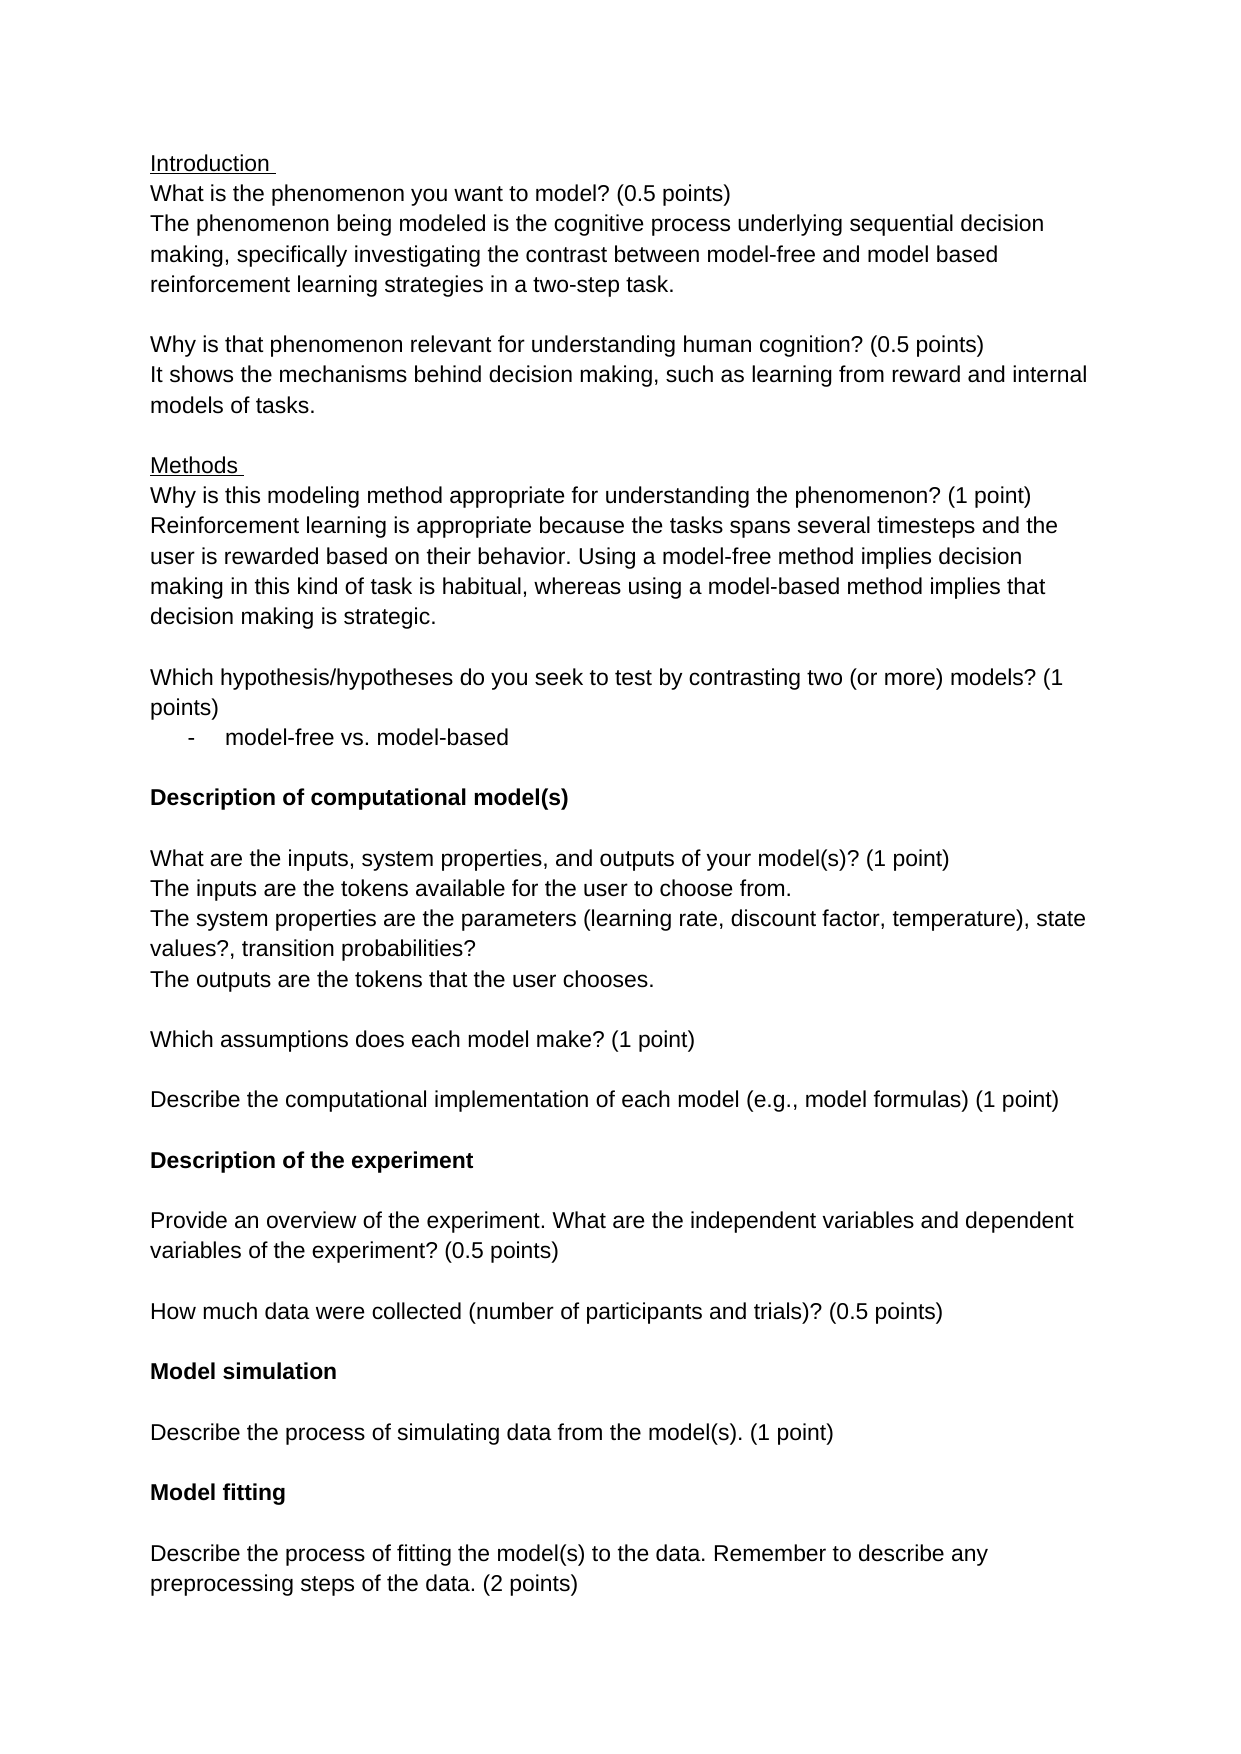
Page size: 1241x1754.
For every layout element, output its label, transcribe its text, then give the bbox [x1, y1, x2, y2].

text How much data were collected (number of participants and trials)? (0.5 points) [150, 1298, 1090, 1324]
text The phenomenon being modeled is the cognitive process underlying sequential decision making, specifically investigating the contrast between model-free and model based reinforcement learning strategies in a two-step task. [150, 210, 1090, 297]
text What is the phenomenon you want to model? (0.5 points) [150, 180, 1090, 207]
text Describe the process of fitting the model(s) to the data. Remember to describe any preprocessing steps of the data. (2 points) [150, 1539, 1090, 1596]
text Why is this modeling method appropriate for understanding the phenomenon? (1 point) [150, 482, 1090, 509]
text Model simulation [150, 1358, 1090, 1385]
text It shows the mechanisms behind decision making, such as learning from reward and internal models of tasks. [150, 361, 1090, 418]
text Which hypothesis/hypotheses do you seek to test by contrasting two (or more) models? (1 points) [150, 663, 1090, 720]
text Introduction [150, 150, 1090, 176]
text Provide an overview of the experiment. What are the independent variables and dependent variables of the experiment? (0.5 points) [150, 1207, 1090, 1264]
text Describe the computational implementation of each model (e.g., model formulas) (1 point) [150, 1086, 1090, 1113]
text Methods [150, 452, 1090, 478]
text Description of computational model(s) [150, 784, 1090, 811]
text The outputs are the tokens that the user chooses. [150, 966, 1090, 992]
text Which assumptions does each model make? (1 point) [150, 1026, 1090, 1052]
text The system properties are the parameters (learning rate, discount factor, temperature), state values?, transition probabilities? [150, 905, 1090, 962]
text Description of the experiment [150, 1147, 1090, 1173]
text Why is that phenomenon relevant for understanding human cognition? (0.5 points) [150, 331, 1090, 358]
text Reinforcement learning is appropriate because the tasks spans several timesteps and the user is rewarded based on their behavior. Using a model-free method implies decision making in this kind of task is habitual, whereas using a model-based method implies that decision making is strategic. [150, 512, 1090, 629]
text The inputs are the tokens available for the user to choose from. [150, 875, 1090, 901]
text Describe the process of simulating data from the model(s). (1 point) [150, 1419, 1090, 1445]
text Model fitting [150, 1479, 1090, 1506]
list model-free vs. model-based [187, 724, 1090, 750]
text What are the inputs, system properties, and outputs of your model(s)? (1 point) [150, 845, 1090, 871]
